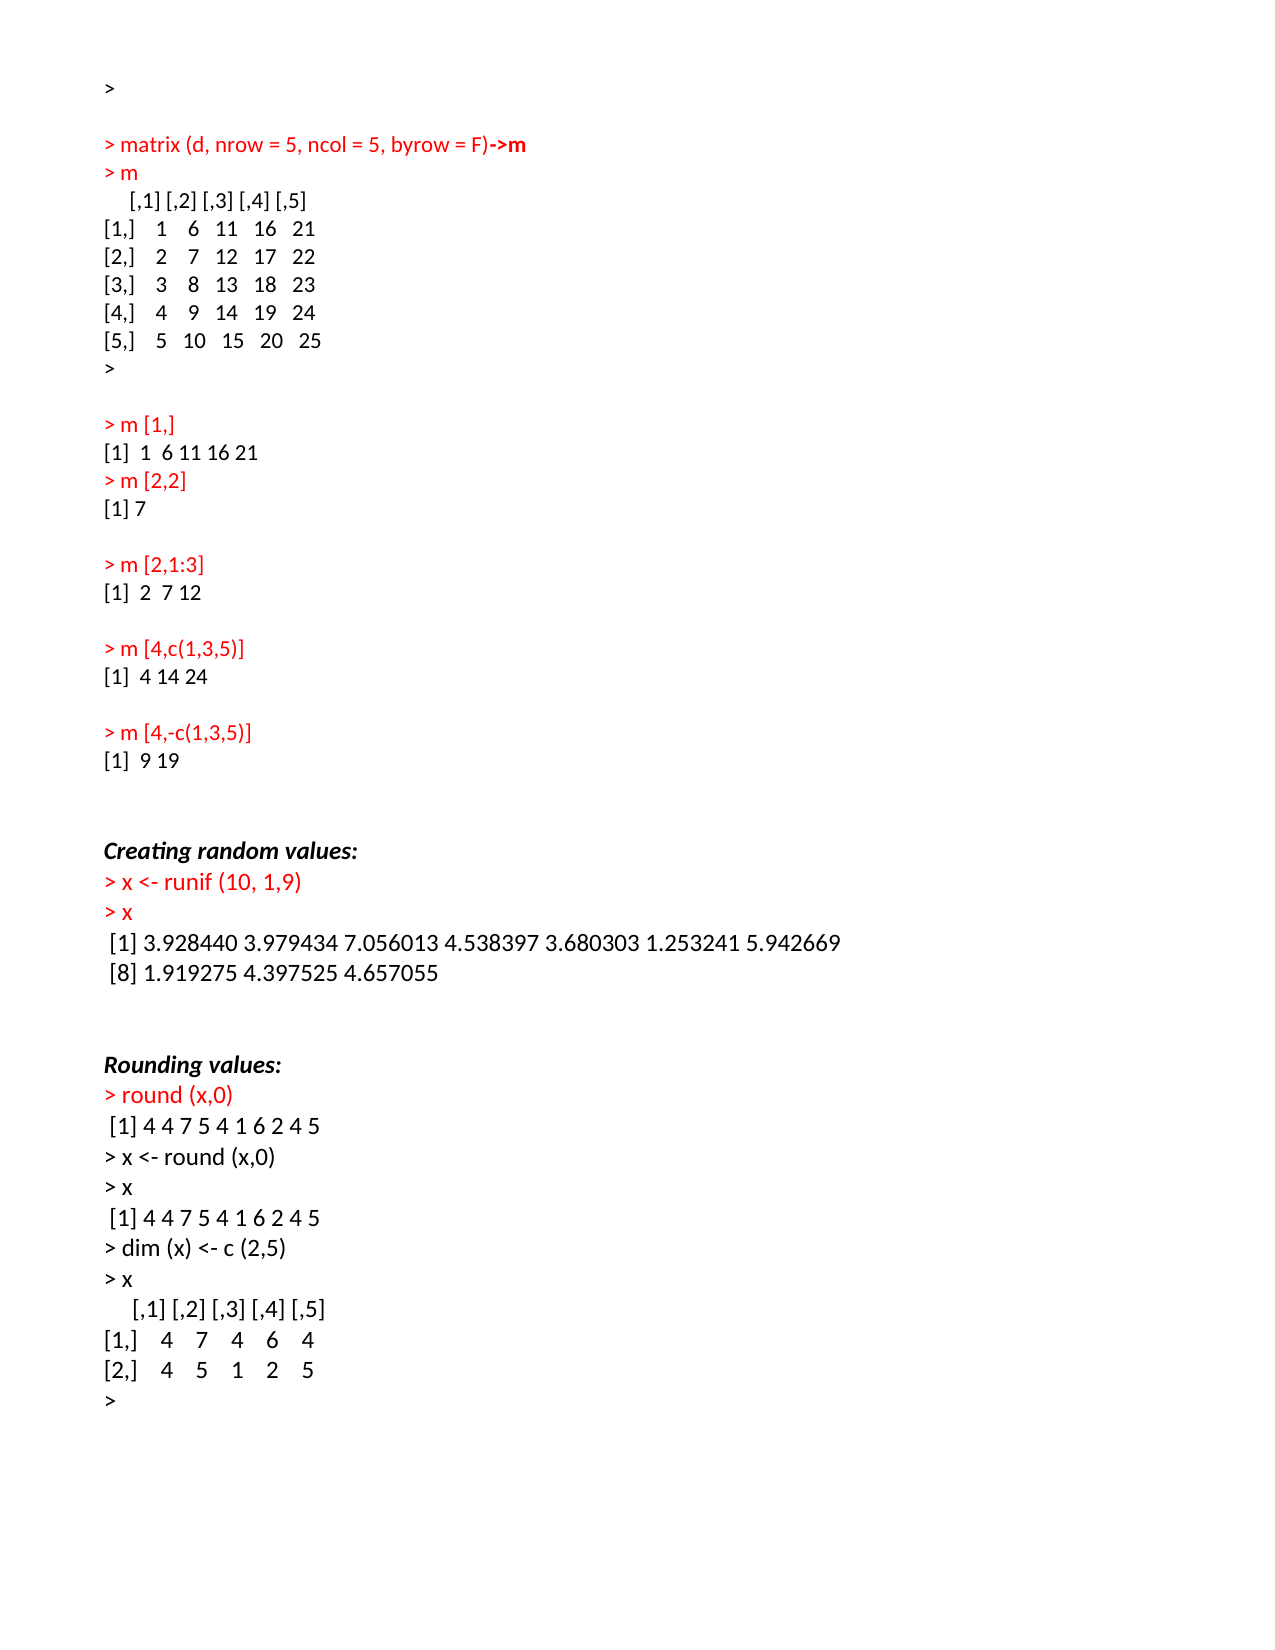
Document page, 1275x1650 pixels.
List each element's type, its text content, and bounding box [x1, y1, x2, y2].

text > x <- round (x,0) [103, 1141, 1196, 1171]
text > [103, 1385, 1196, 1415]
text [1,] 1 6 11 16 21 [103, 214, 1196, 242]
text > dim (x) <- c (2,5) [103, 1232, 1196, 1263]
text > m [2,1:3] [103, 550, 1196, 578]
text [1] 9 19 [103, 746, 1196, 774]
text > matrix (d, nrow = 5, ncol = 5, byrow = F)->m [103, 130, 1196, 158]
text > round (x,0) [103, 1079, 1196, 1110]
text Creating random values: [103, 835, 1196, 866]
text [2,] 4 5 1 2 5 [103, 1354, 1196, 1385]
text [1] 4 14 24 [103, 662, 1196, 690]
text [5,] 5 10 15 20 25 [103, 326, 1196, 354]
text [1] 1 6 11 16 21 [103, 438, 1196, 466]
text [,1] [,2] [,3] [,4] [,5] [103, 186, 1196, 214]
text [1] 4 4 7 5 4 1 6 2 4 5 [103, 1110, 1196, 1141]
text [1] 2 7 12 [103, 578, 1196, 606]
text > m [4,-c(1,3,5)] [103, 718, 1196, 746]
text > x [103, 1263, 1196, 1293]
text > x [103, 1171, 1196, 1202]
text [1,] 4 7 4 6 4 [103, 1324, 1196, 1354]
text [2,] 2 7 12 17 22 [103, 242, 1196, 270]
text [8] 1.919275 4.397525 4.657055 [103, 957, 1196, 988]
text [1] 7 [103, 494, 1196, 522]
text [4,] 4 9 14 19 24 [103, 298, 1196, 326]
text > m [103, 158, 1196, 186]
text [1] 3.928440 3.979434 7.056013 4.538397 3.680303 1.253241 5.942669 [103, 927, 1196, 957]
text > m [2,2] [103, 466, 1196, 494]
text > x [103, 896, 1196, 927]
text > m [4,c(1,3,5)] [103, 634, 1196, 662]
text > m [1,] [103, 410, 1196, 438]
text > [103, 74, 1196, 102]
text [,1] [,2] [,3] [,4] [,5] [103, 1293, 1196, 1324]
text [1] 4 4 7 5 4 1 6 2 4 5 [103, 1202, 1196, 1232]
text Rounding values: [103, 1049, 1196, 1079]
text > x <- runif (10, 1,9) [103, 866, 1196, 896]
text > [103, 354, 1196, 382]
text [3,] 3 8 13 18 23 [103, 270, 1196, 298]
